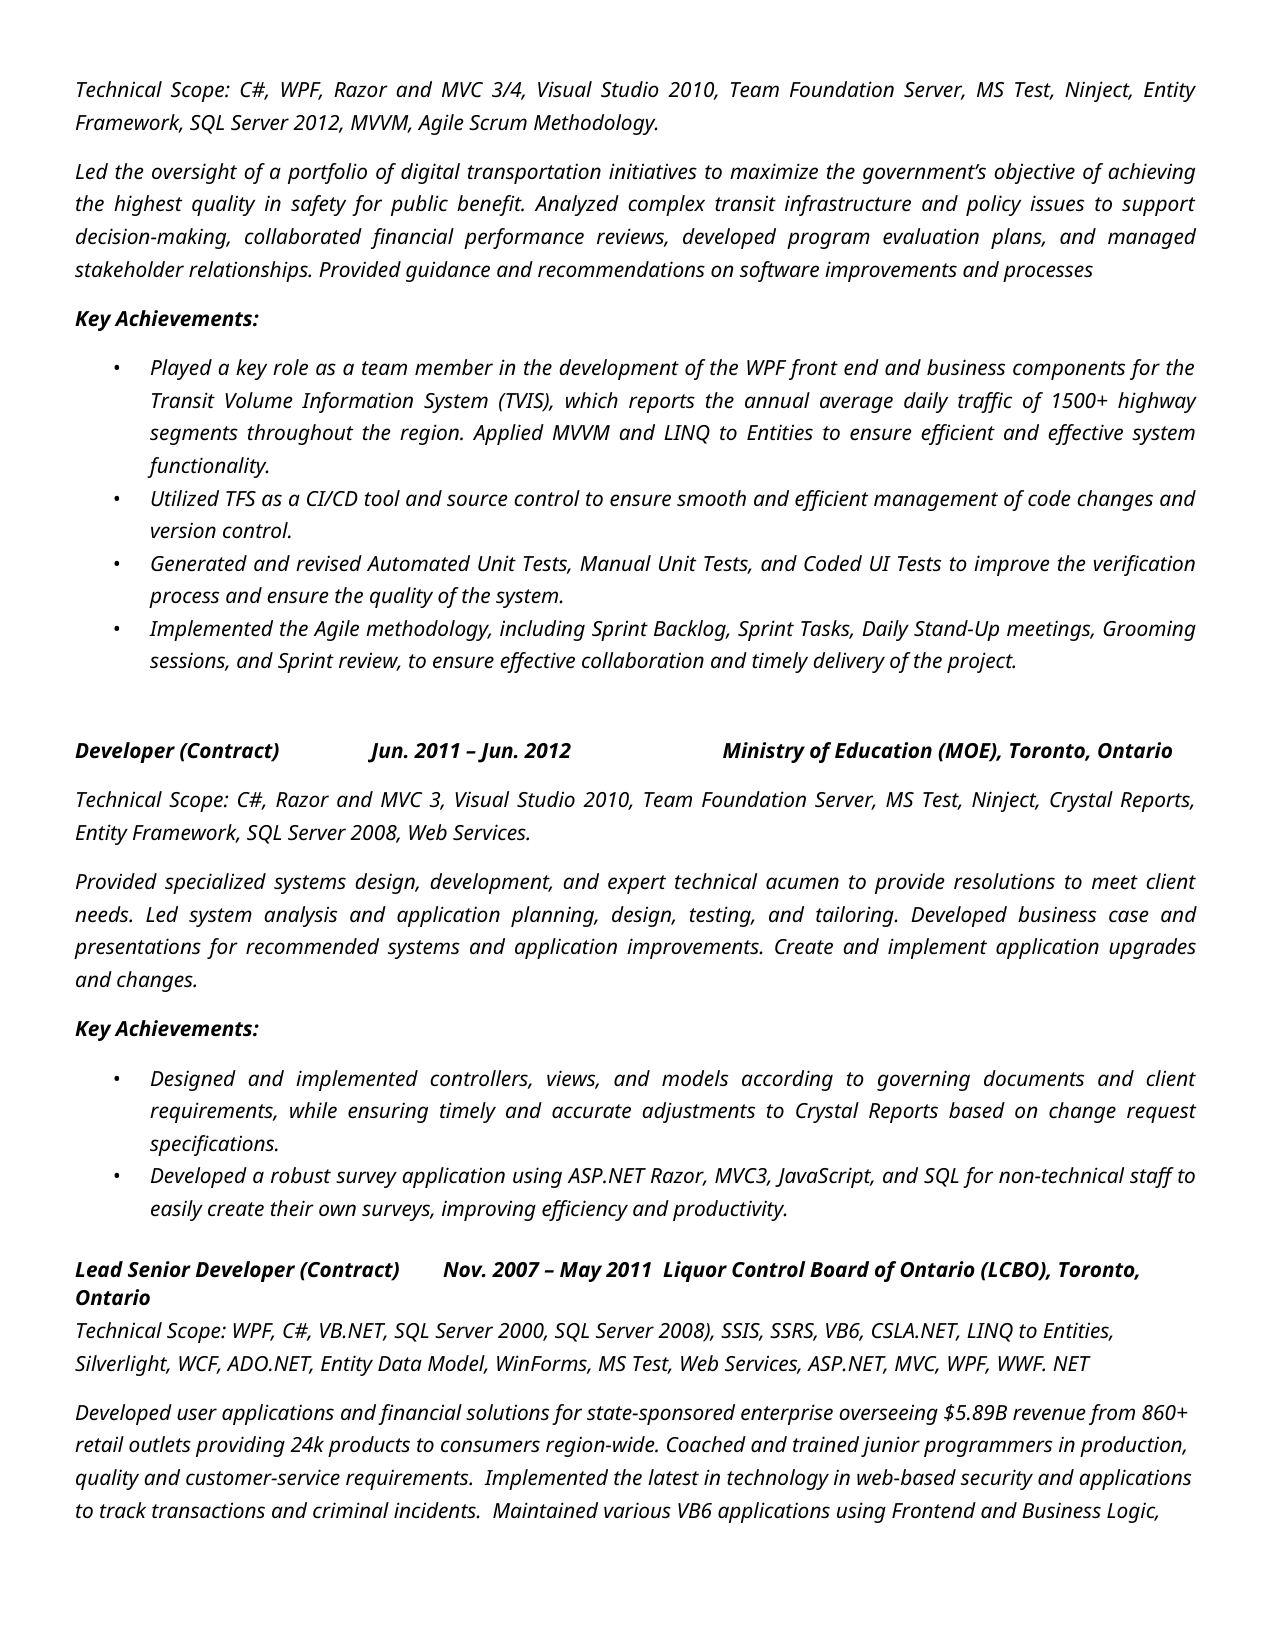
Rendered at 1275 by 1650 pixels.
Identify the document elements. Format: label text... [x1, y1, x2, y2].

list Implemented the Agile methodology, including Sprint Backlog, Sprint Tasks, Daily Stand-Up meetings, Grooming sessions, and Sprint review, to ensure effective collaboration and timely delivery of the project. [112, 614, 1200, 675]
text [75, 1398, 1200, 1524]
text Technical Scope: WPF, C#, VB.NET, SQL Server 2000, SQL Server 2008), SSIS, SSRS, VB6, CSLA.NET, LINQ to Entities, Silverlight, WCF, ADO.NET, Entity Data Model, WinForms, MS Test, Web Services, ASP.NET, MVC, WPF, WWF. NET [75, 1316, 1200, 1377]
text Lead Senior Developer (Contract) Nov. 2007 – May 2011 Liquor Control Board of Ontario (LCBO), Toronto, Ontario [75, 1255, 1200, 1312]
list Played a key role as a team member in the development of the WPF front end and business components for the Transit Volume Information System (TVIS), which reports the annual average daily traffic of 1500+ highway segments throughout the region. Applied MVVM and LINQ to Entities to ensure efficient and effective system functionality. [112, 353, 1200, 479]
text Key Achievements: [75, 304, 1200, 332]
text Technical Scope: C#, WPF, Razor and MVC 3/4, Visual Studio 2010, Team Foundation Server, MS Test, Ninject, Entity Framework, SQL Server 2012, MVVM, Agile Scrum Methodology. [75, 75, 1200, 136]
list Designed and implemented controllers, views, and models according to governing documents and client requirements, while ensuring timely and accurate adjustments to Crystal Reports based on change request specifications. [112, 1064, 1200, 1157]
text Key Achievements: [75, 1014, 1200, 1043]
text Developer (Contract) Jun. 2011 – Jun. 2012 Ministry of Education (MOE), Toronto, Ontario [75, 736, 1200, 764]
text Technical Scope: C#, Razor and MVC 3, Visual Studio 2010, Team Foundation Server, MS Test, Ninject, Crystal Reports, Entity Framework, SQL Server 2008, Web Services. [75, 785, 1200, 846]
list Generated and revised Automated Unit Tests, Manual Unit Tests, and Coded UI Tests to improve the verification process and ensure the quality of the system. [112, 549, 1200, 610]
list Developed a robust survey application using ASP.NET Razor, MVC3, JavaScript, and SQL for non-technical staff to easily create their own surveys, improving efficiency and productivity. [112, 1161, 1200, 1222]
text Provided specialized systems design, development, and expert technical acumen to provide resolutions to meet client needs. Led system analysis and application planning, design, testing, and tailoring. Developed business case and presentations for recommended systems and application improvements. Create and implement application upgrades and changes. [75, 867, 1200, 993]
text Led the oversight of a portfolio of digital transportation initiatives to maximize the government’s objective of achieving the highest quality in safety for public benefit. Analyzed complex transit infrastructure and policy issues to support decision-making, collaborated financial performance reviews, developed program evaluation plans, and managed stakeholder relationships. Provided guidance and recommendations on software improvements and processes [75, 157, 1200, 283]
list Utilized TFS as a CI/CD tool and source control to ensure smooth and efficient management of code changes and version control. [112, 484, 1200, 545]
